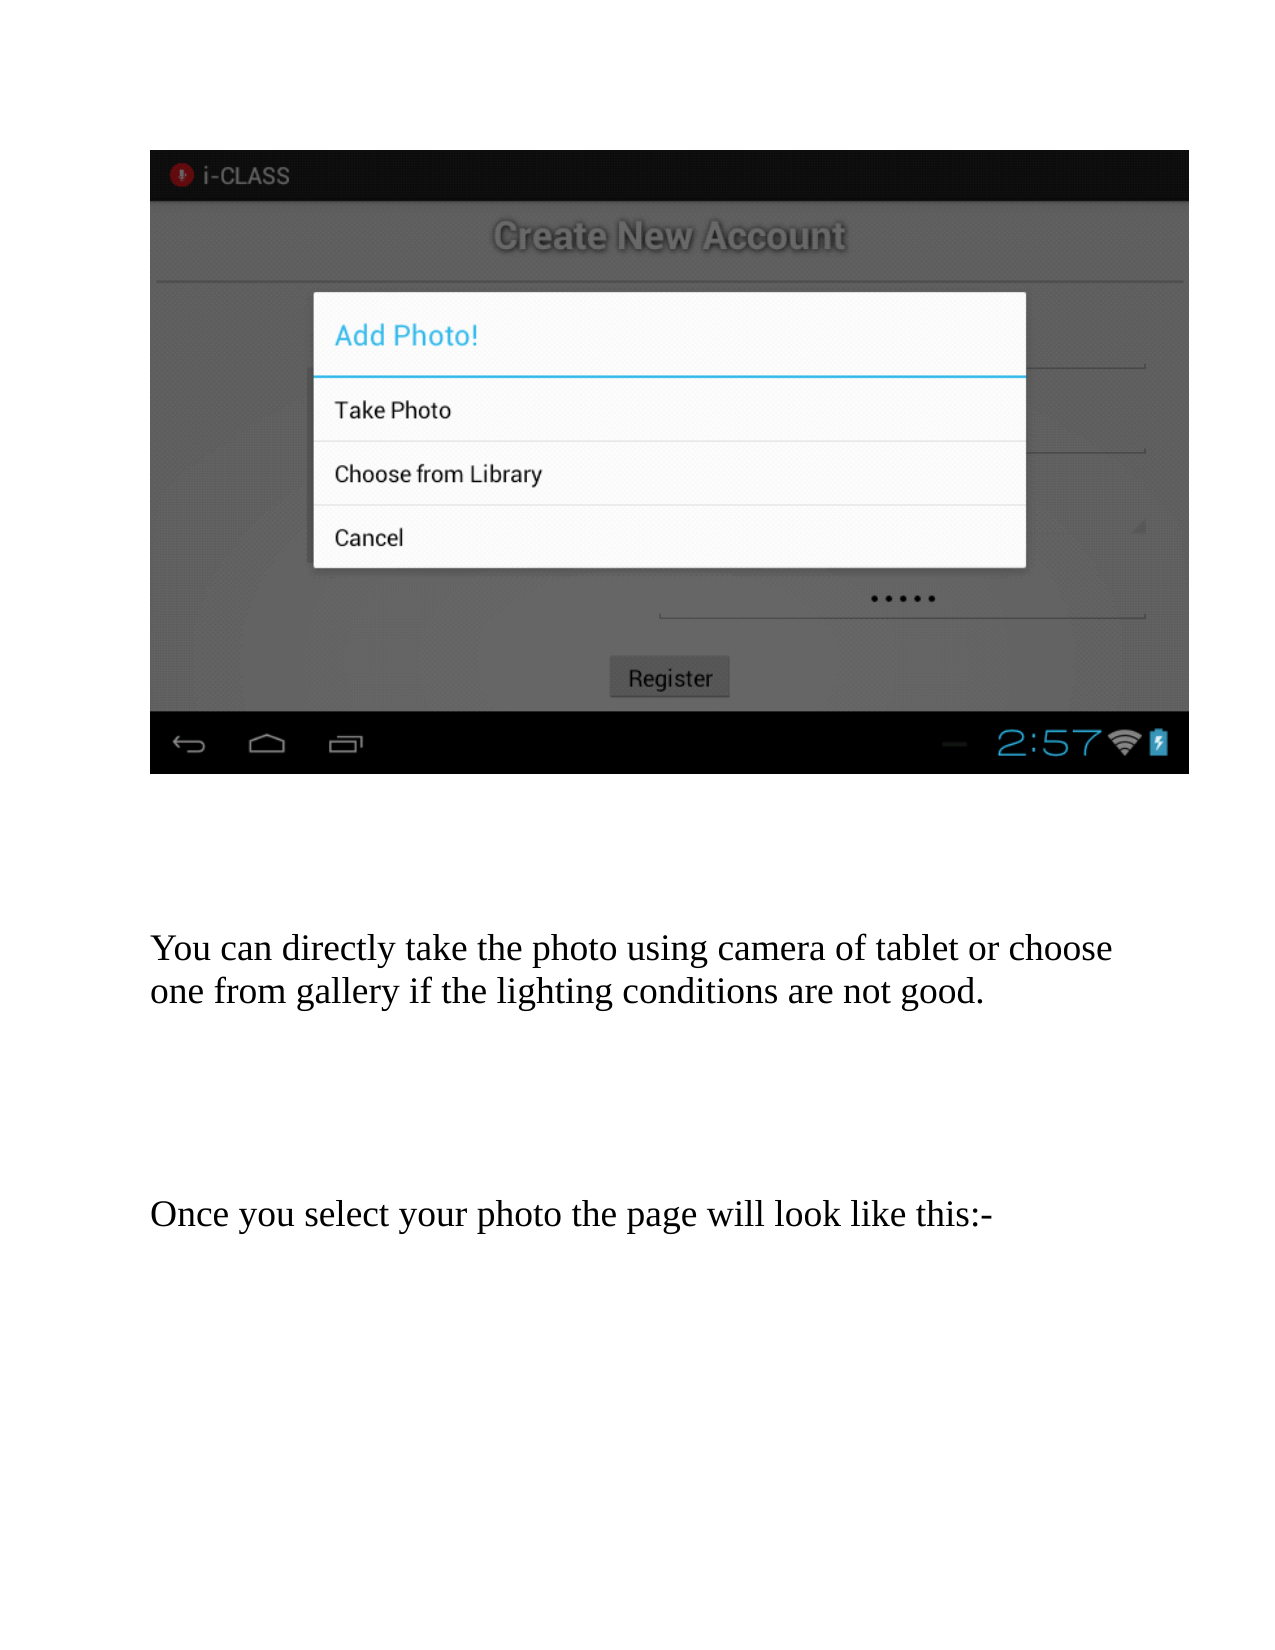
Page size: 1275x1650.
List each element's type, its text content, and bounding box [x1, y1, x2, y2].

text Once you select your photo the page will look like this:- [150, 1191, 1125, 1234]
picture [150, 150, 1189, 774]
text You can directly take the photo using camera of tablet or choose one from gallery if the lighting conditions are not good. [150, 926, 1125, 1012]
